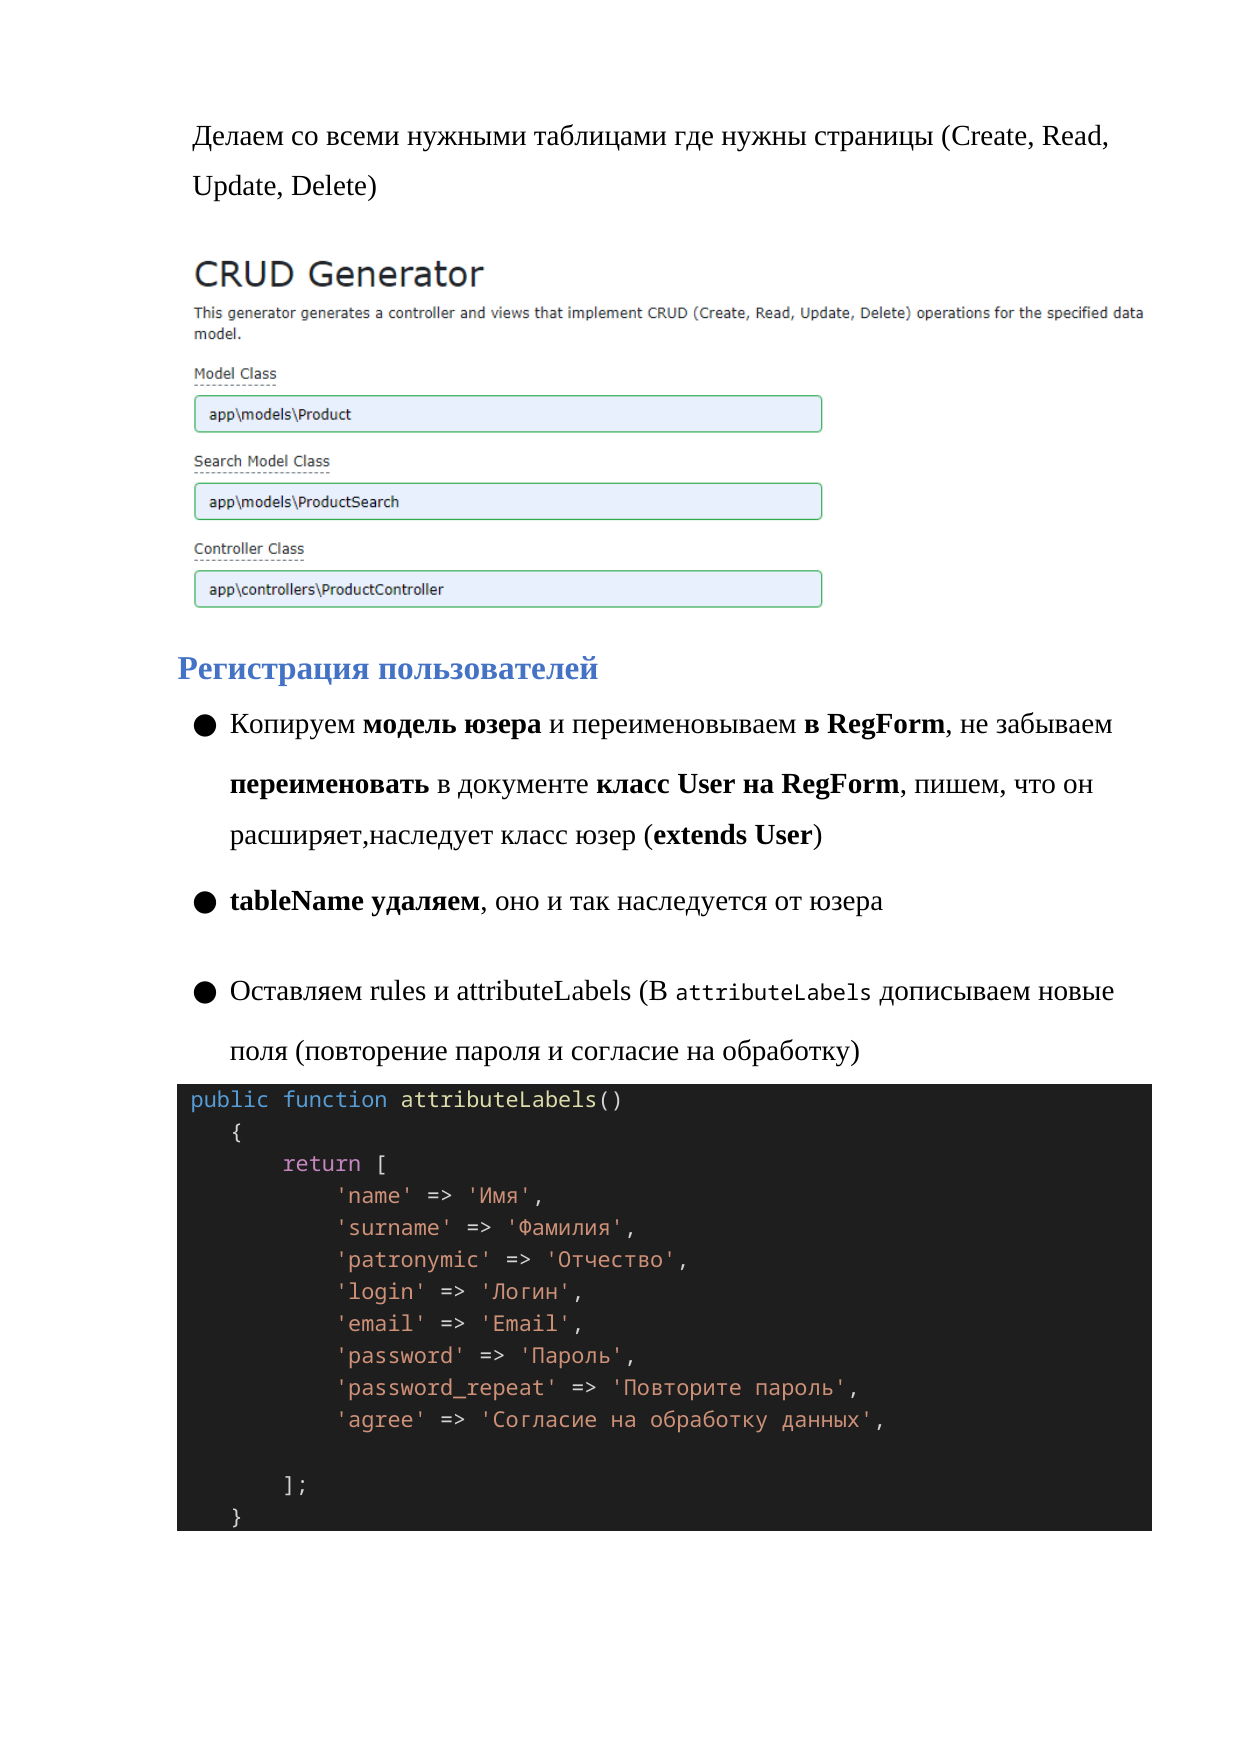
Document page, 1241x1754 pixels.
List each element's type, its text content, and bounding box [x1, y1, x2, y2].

picture [177, 247, 1152, 624]
subtitle Регистрация пользователей [177, 648, 1152, 687]
text 'agree' => 'Согласие на обработку данных', [177, 1404, 1152, 1434]
text 'name' => 'Имя', [177, 1180, 1152, 1210]
list tableName удаляем, оно и так наследуется от юзера [192, 867, 1152, 927]
list Делаем со всеми нужными таблицами где нужны страницы (Create, Read, Update, Delete) [192, 118, 1152, 202]
text 'patronymic' => 'Отчество', [177, 1244, 1152, 1274]
text { [177, 1116, 1152, 1146]
text 'surname' => 'Фамилия', [177, 1212, 1152, 1242]
text 'email' => 'Email', [177, 1308, 1152, 1338]
text 'login' => 'Логин', [177, 1276, 1152, 1306]
list Оставляем rules и attributeLabels (В attributeLabels дописываем новые поля (повторение пароля и согласие на обработку) [192, 957, 1152, 1067]
list Копируем модель юзера и переименовываем в RegForm, не забываем переименовать в документе класс User на RegForm, пишем, что он расширяет,наследует класс юзер (extends User) [192, 690, 1152, 850]
text 'password_repeat' => 'Повторите пароль', [177, 1372, 1152, 1402]
text return [ [177, 1148, 1152, 1178]
text } [177, 1501, 1152, 1531]
text 'password' => 'Пароль', [177, 1340, 1152, 1370]
text public function attributeLabels() [177, 1084, 1152, 1113]
text ]; [177, 1469, 1152, 1498]
